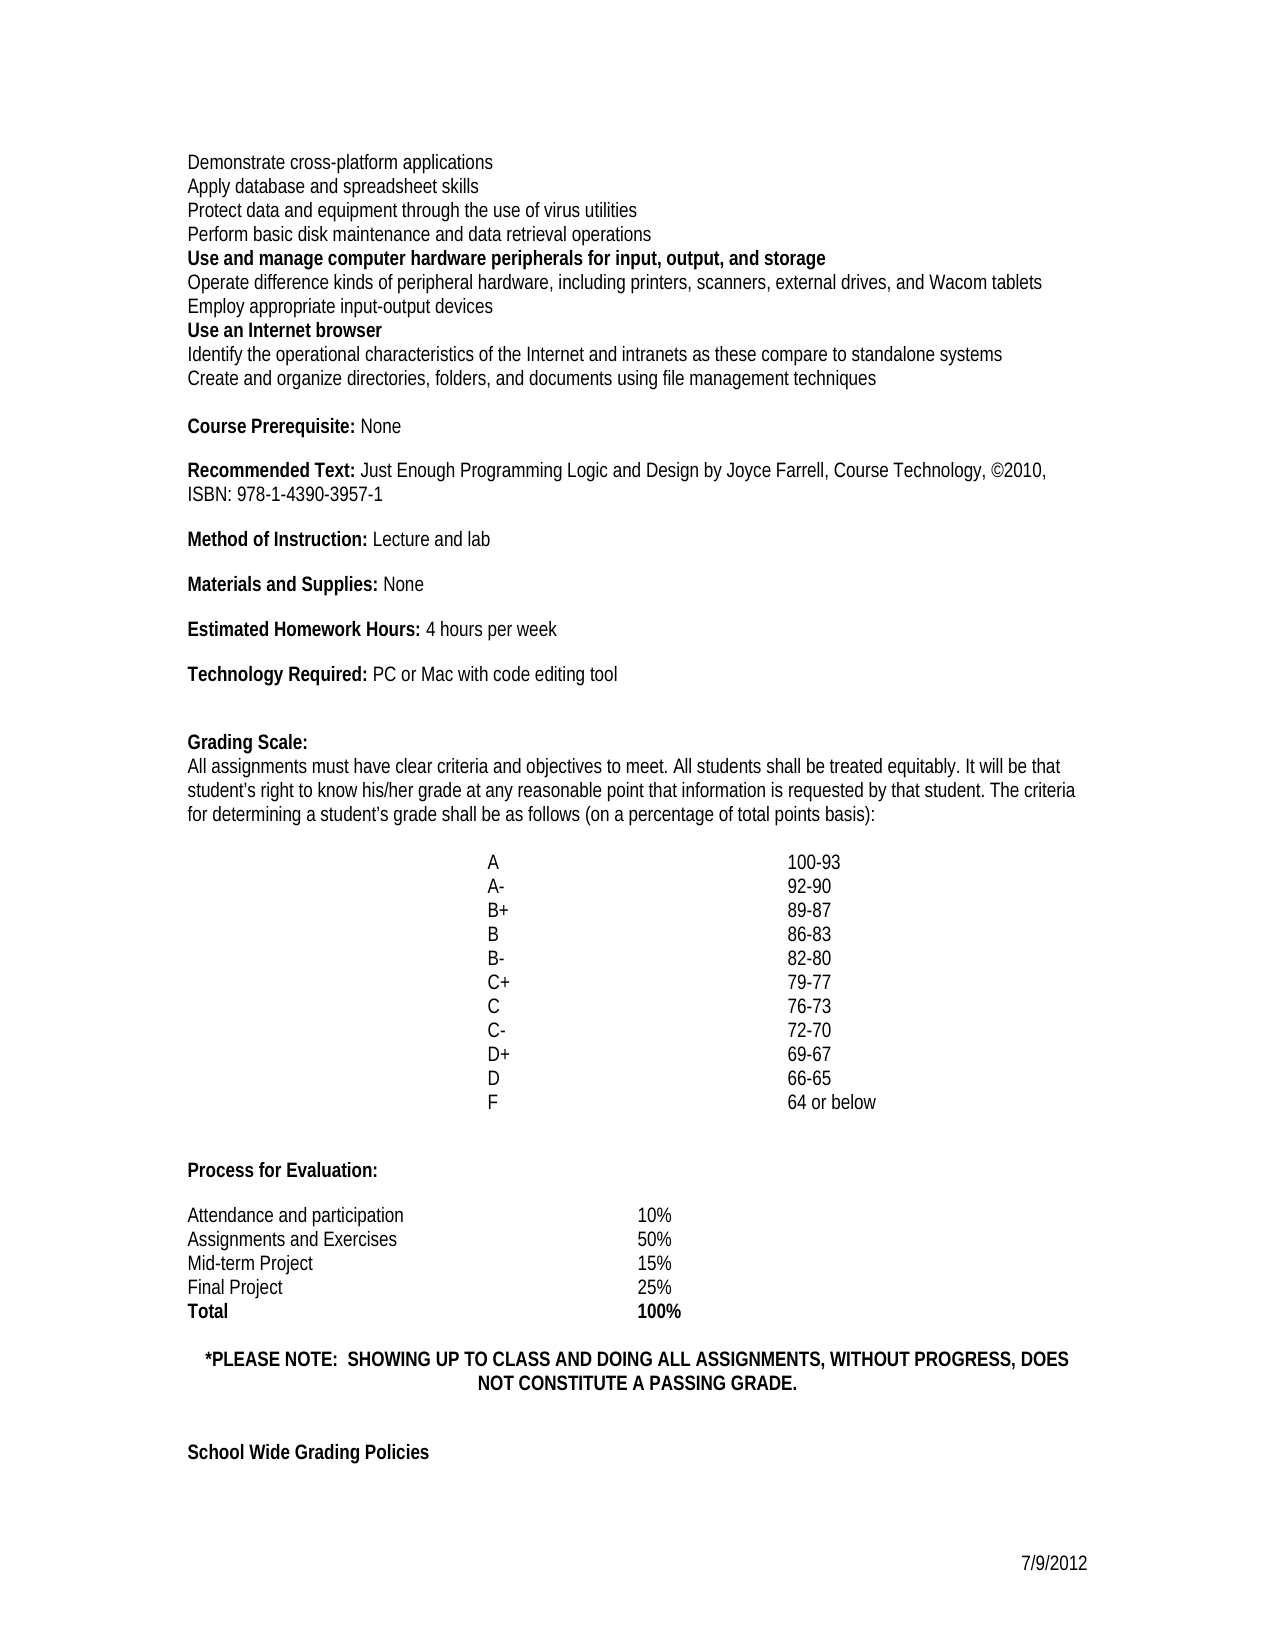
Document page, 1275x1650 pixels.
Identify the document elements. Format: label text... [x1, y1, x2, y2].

text A 100-93 [187, 850, 1087, 874]
text Technology Required: PC or Mac with code editing tool [187, 661, 1087, 685]
table_cell Final Project [176, 1275, 626, 1299]
text A- 92-90 [187, 874, 1087, 898]
text D+ 69-67 [187, 1042, 1087, 1066]
text C- 72-70 [187, 1018, 1087, 1042]
text B- 82-80 [187, 946, 1087, 970]
text Method of Instruction: Lecture and lab [187, 527, 1087, 551]
table_header Attendance and participation [176, 1203, 626, 1227]
text School Wide Grading Policies [187, 1439, 1087, 1463]
table_cell Mid-term Project [176, 1251, 626, 1275]
table_cell 15% [626, 1251, 1076, 1275]
text F 64 or below [187, 1089, 1087, 1113]
text Estimated Homework Hours: 4 hours per week [187, 617, 1087, 641]
table_cell 25% [626, 1275, 1076, 1299]
text C 76-73 [187, 994, 1087, 1018]
text Materials and Supplies: None [187, 572, 1087, 596]
text B 86-83 [187, 922, 1087, 946]
text *PLEASE NOTE: SHOWING UP TO CLASS AND DOING ALL ASSIGNMENTS, WITHOUT PROGRESS, DOES NOT CONSTITUTE A PASSING GRADE. [187, 1347, 1087, 1395]
text All assignments must have clear criteria and objectives to meet. All students shall be treated equitably. It will be that student’s right to know his/her grade at any reasonable point that information is requested by that student. The criteria for determining a student’s grade shall be as follows (on a percentage of total points basis): [187, 754, 1087, 826]
table_cell Total [176, 1299, 626, 1323]
text C+ 79-77 [187, 970, 1087, 994]
table_cell 100% [626, 1299, 1076, 1323]
text Grading Scale: [187, 730, 1087, 754]
text Recommended Text: Just Enough Programming Logic and Design by Joyce Farrell, Course Technology, ©2010, ISBN: 978-1-4390-3957-1 [187, 458, 1087, 506]
table_header 10% [626, 1203, 1076, 1227]
text Course Prerequisite: None [187, 413, 1087, 437]
table_cell 50% [626, 1227, 1076, 1251]
table_cell Assignments and Exercises [176, 1227, 626, 1251]
text B+ 89-87 [187, 898, 1087, 922]
text Process for Evaluation: [187, 1158, 1087, 1182]
text D 66-65 [187, 1066, 1087, 1089]
